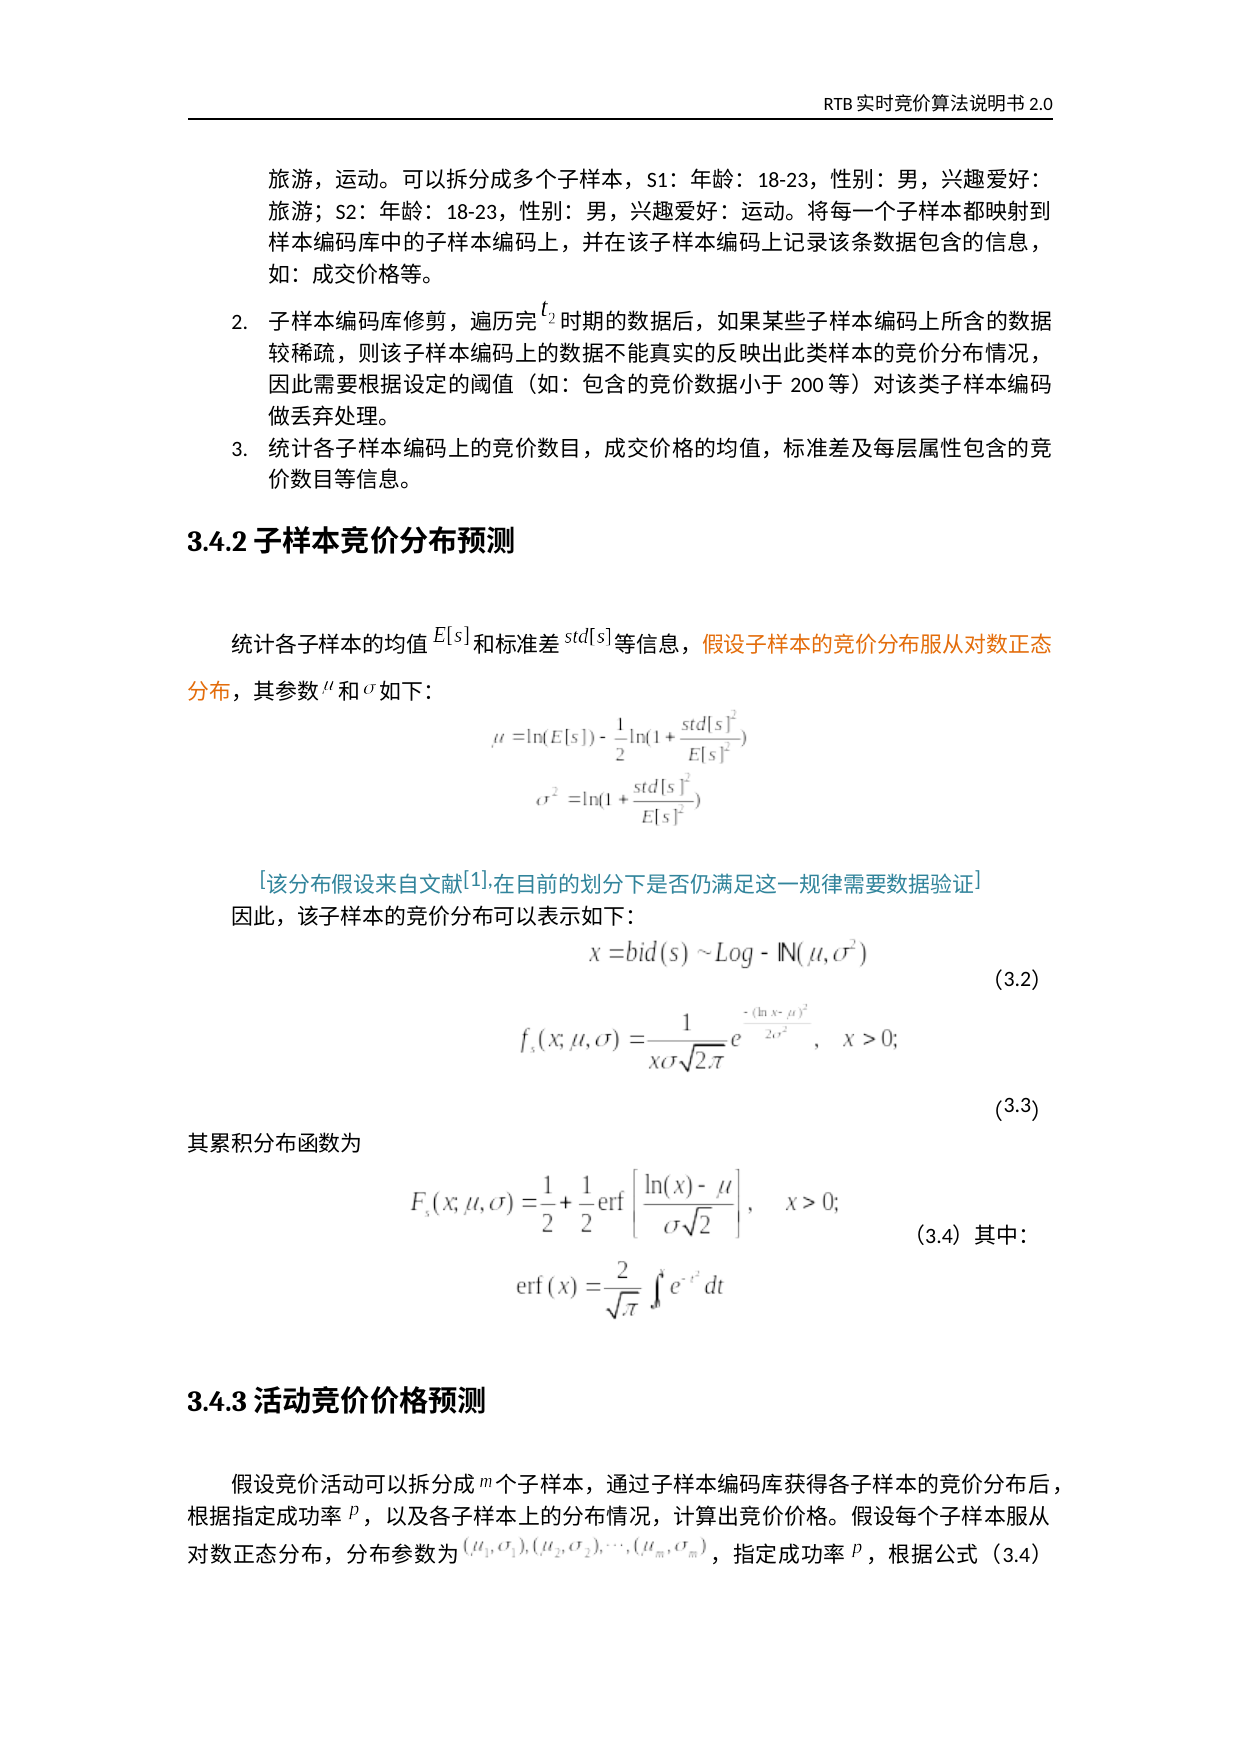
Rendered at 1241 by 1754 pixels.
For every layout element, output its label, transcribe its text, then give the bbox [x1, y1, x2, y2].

list 统计各子样本的均值和标准差等信息，假设子样本的竞价分布服从对数正态分布，其参数和如下： [187, 608, 1053, 706]
text （3.3） [187, 996, 1053, 1126]
text 因此，该子样本的竞价分布可以表示如下： [187, 898, 1053, 931]
list 子样本编码库修剪，遍历完时期的数据后，如果某些子样本编码上所含的数据较稀疏，则该子样本编码上的数据不能真实的反映出此类样本的竞价分布情况，因此需要根据设定的阈值（如：包含的竞价数据小于200等）对该类子样本编码做丢弃处理。 [231, 289, 1053, 431]
subtitle 3.4.2 子样本竞价分布预测 [187, 507, 1053, 572]
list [231, 162, 1053, 289]
text （3.2） [187, 931, 1053, 996]
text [187, 1467, 1053, 1569]
subtitle 3.4.3 活动竞价价格预测 [187, 1366, 1053, 1431]
text 其累积分布函数为 [187, 1126, 1053, 1158]
text [该分布假设来自文献[1],在目前的划分下是否仍满足这一规律需要数据验证] [187, 831, 1053, 898]
text （3.4）其中： [187, 1158, 1053, 1256]
list 统计各子样本编码上的竞价数目，成交价格的均值，标准差及每层属性包含的竞价数目等信息。 [231, 431, 1053, 494]
